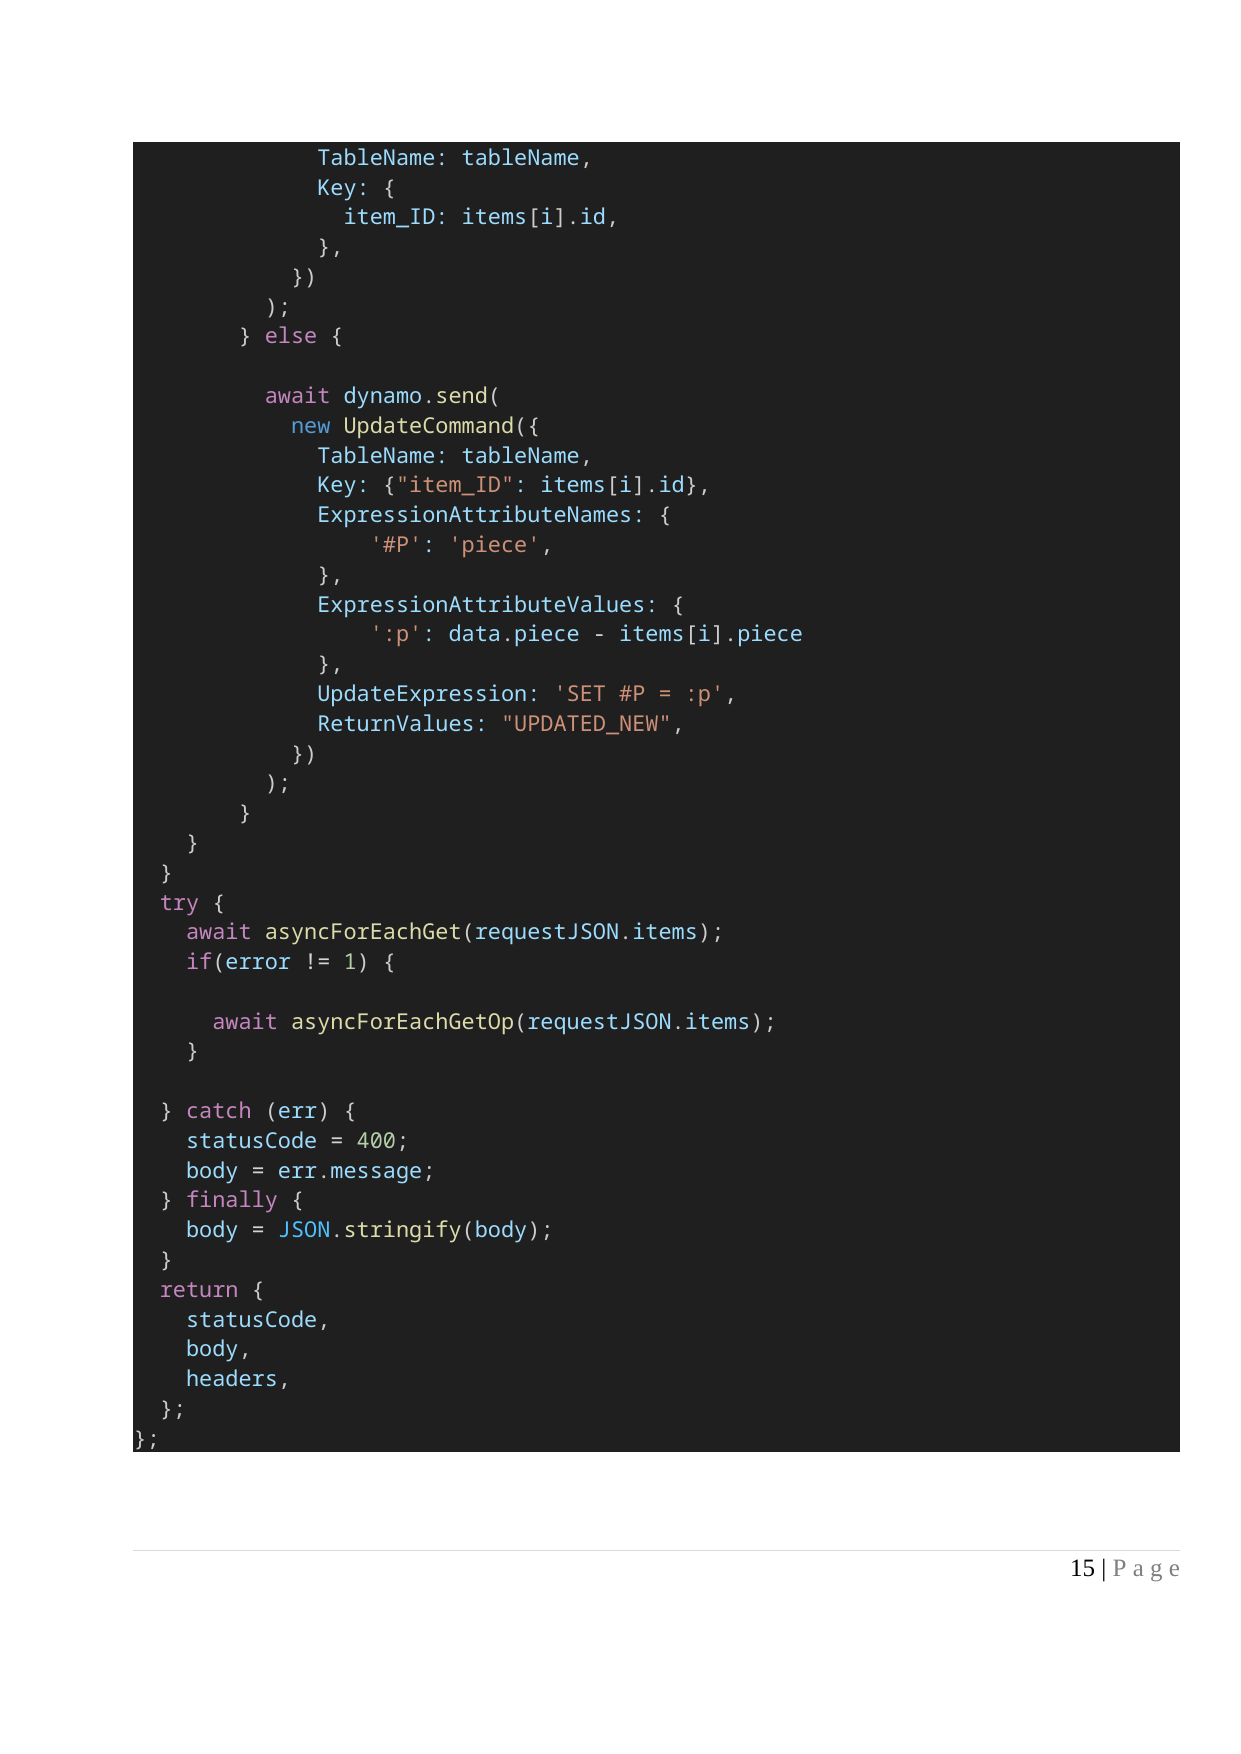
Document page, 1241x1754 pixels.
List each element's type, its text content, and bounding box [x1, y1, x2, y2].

text } else { [133, 320, 1180, 350]
text } finally { [133, 1184, 1180, 1214]
text }, [133, 231, 1180, 261]
text statusCode = 400; [133, 1125, 1180, 1154]
text ReturnValues: "UPDATED_NEW", [133, 708, 1180, 737]
text }; [133, 1393, 1180, 1423]
text await dynamo.send( [133, 380, 1180, 410]
text new UpdateCommand({ [133, 410, 1180, 439]
text await asyncForEachGet(requestJSON.items); [133, 916, 1180, 946]
text }) [133, 261, 1180, 291]
text headers, [133, 1363, 1180, 1393]
text TableName: tableName, [133, 439, 1180, 469]
text item_ID: items[i].id, [133, 201, 1180, 231]
text }) [133, 737, 1180, 767]
text Key: {"item_ID": items[i].id}, [133, 469, 1180, 499]
text TableName: tableName, [133, 142, 1180, 171]
text ExpressionAttributeValues: { [133, 588, 1180, 618]
text ':p': data.piece - items[i].piece [133, 618, 1180, 648]
text } [133, 857, 1180, 886]
text await asyncForEachGetOp(requestJSON.items); [133, 1006, 1180, 1035]
text ); [133, 767, 1180, 797]
text try { [133, 886, 1180, 916]
text } catch (err) { [133, 1095, 1180, 1125]
text } [133, 1244, 1180, 1274]
text } [133, 1035, 1180, 1065]
text '#P': 'piece', [133, 529, 1180, 559]
text UpdateExpression: 'SET #P = :p', [133, 678, 1180, 708]
text body, [133, 1333, 1180, 1363]
text Key: { [133, 171, 1180, 201]
text }; [133, 1423, 1180, 1452]
text if(error != 1) { [133, 946, 1180, 976]
text statusCode, [133, 1303, 1180, 1333]
text body = JSON.stringify(body); [133, 1214, 1180, 1244]
text }, [133, 648, 1180, 678]
text }, [133, 559, 1180, 588]
text } [133, 827, 1180, 857]
text body = err.message; [133, 1154, 1180, 1184]
text ); [133, 291, 1180, 320]
text } [133, 797, 1180, 827]
text return { [133, 1274, 1180, 1303]
text ExpressionAttributeNames: { [133, 499, 1180, 529]
